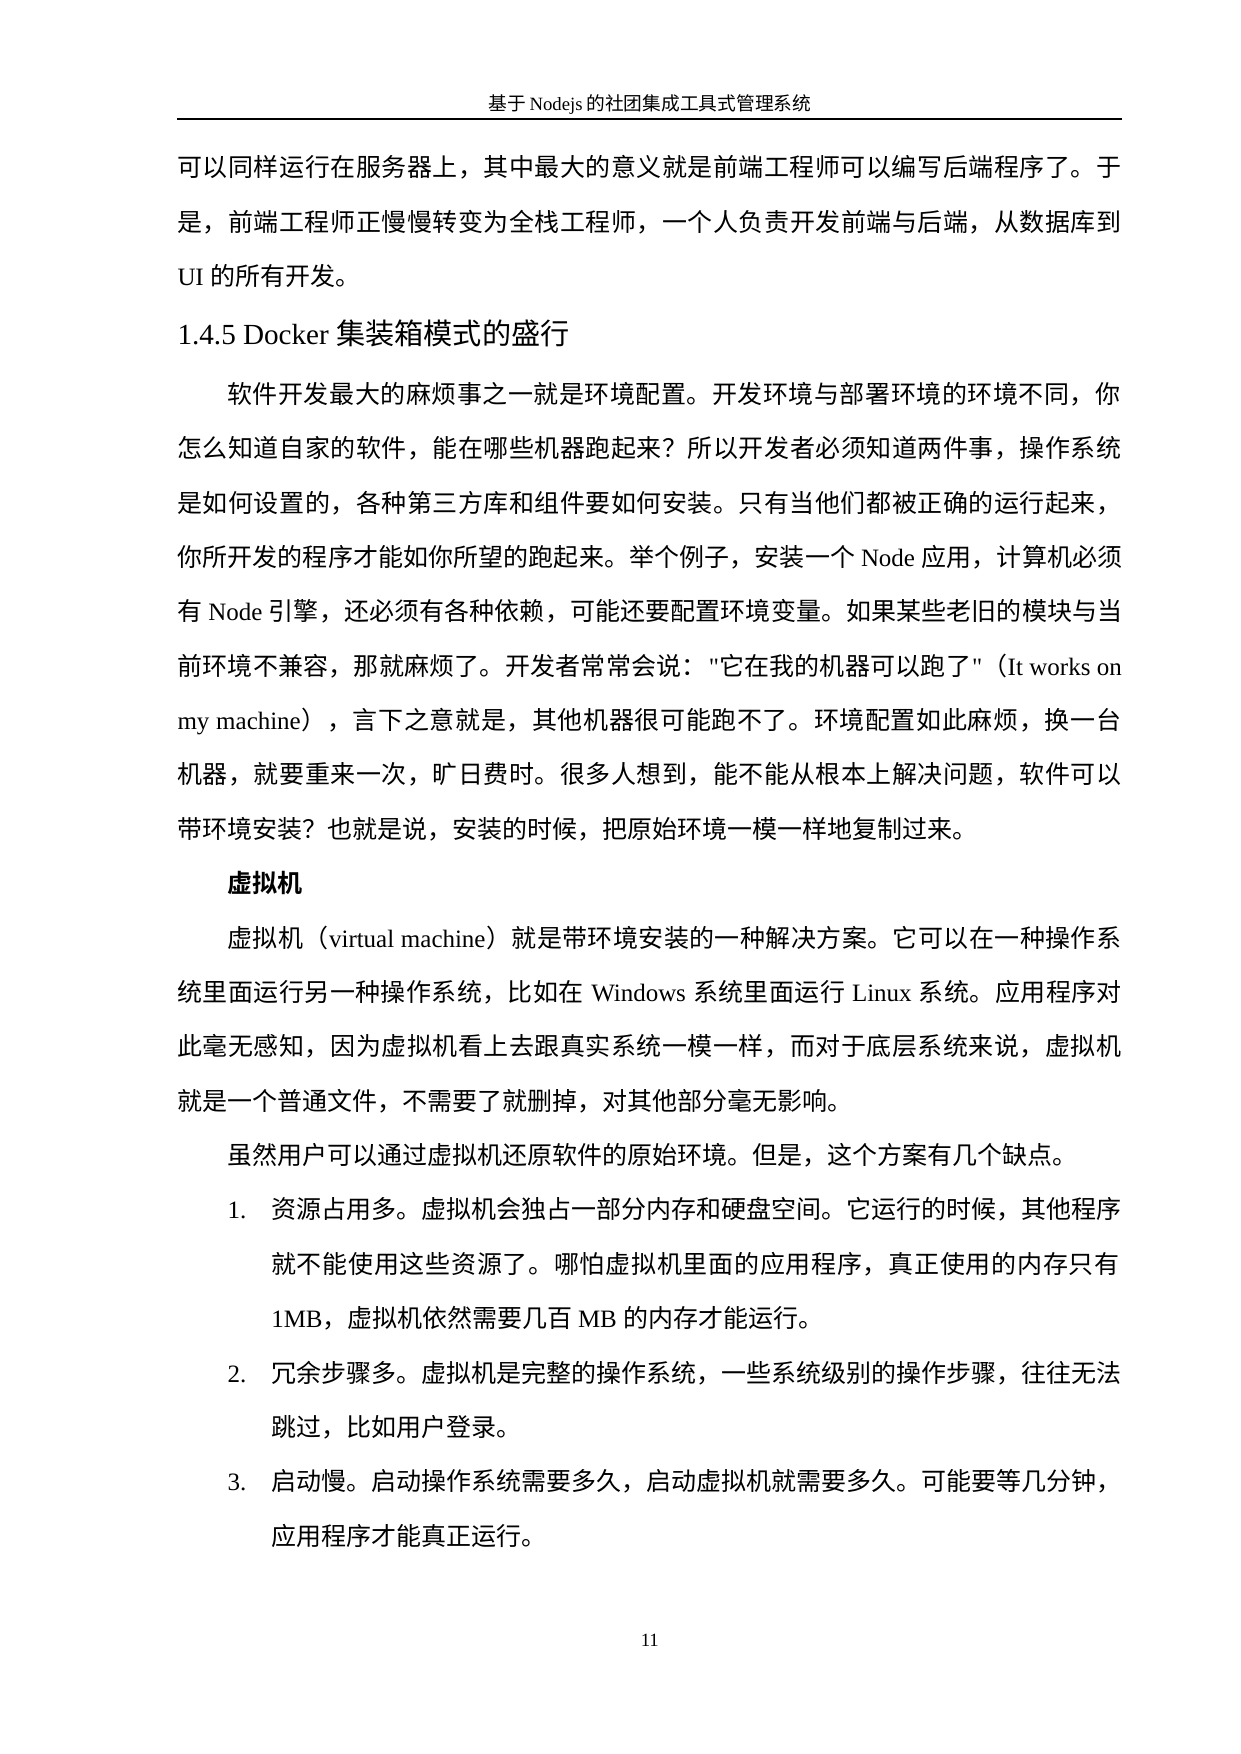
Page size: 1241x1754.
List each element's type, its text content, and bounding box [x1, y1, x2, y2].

text 虚拟机 [177, 864, 1122, 900]
list 冗余步骤多。虚拟机是完整的操作系统，一些系统级别的操作步骤，往往无法跳过，比如用户登录。 [227, 1353, 1122, 1444]
list 资源占用多。虚拟机会独占一部分内存和硬盘空间。它运行的时候，其他程序就不能使用这些资源了。哪怕虚拟机里面的应用程序，真正使用的内存只有 1MB，虚拟机依然需要几百 MB 的内存才能运行。 [227, 1190, 1122, 1335]
list 启动慢。启动操作系统需要多久，启动虚拟机就需要多久。可能要等几分钟，应用程序才能真正运行。 [227, 1462, 1122, 1552]
text 虽然用户可以通过虚拟机还原软件的原始环境。但是，这个方案有几个缺点。 [177, 1136, 1122, 1172]
text 软件开发最大的麻烦事之一就是环境配置。开发环境与部署环境的环境不同，你怎么知道自家的软件，能在哪些机器跑起来？所以开发者必须知道两件事，操作系统是如何设置的，各种第三方库和组件要如何安装。只有当他们都被正确的运行起来，你所开发的程序才能如你所望的跑起来。举个例子，安装一个 Node 应用，计算机必须有 Node 引擎，还必须有各种依赖，可能还要配置环境变量。如果某些老旧的模块与当前环境不兼容，那就麻烦了。开发者常常会说："它在我的机器可以跑了"（It works on my machine），言下之意就是，其他机器很可能跑不了。环境配置如此麻烦，换一台机器，就要重来一次，旷日费时。很多人想到，能不能从根本上解决问题，软件可以带环境安装？也就是说，安装的时候，把原始环境一模一样地复制过来。 [177, 374, 1122, 846]
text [177, 148, 1122, 293]
subtitle Docker 集装箱模式的盛行 [177, 311, 1122, 353]
text 虚拟机（virtual machine）就是带环境安装的一种解决方案。它可以在一种操作系统里面运行另一种操作系统，比如在 Windows 系统里面运行 Linux 系统。应用程序对此毫无感知，因为虚拟机看上去跟真实系统一模一样，而对于底层系统来说，虚拟机就是一个普通文件，不需要了就删掉，对其他部分毫无影响。 [177, 918, 1122, 1117]
